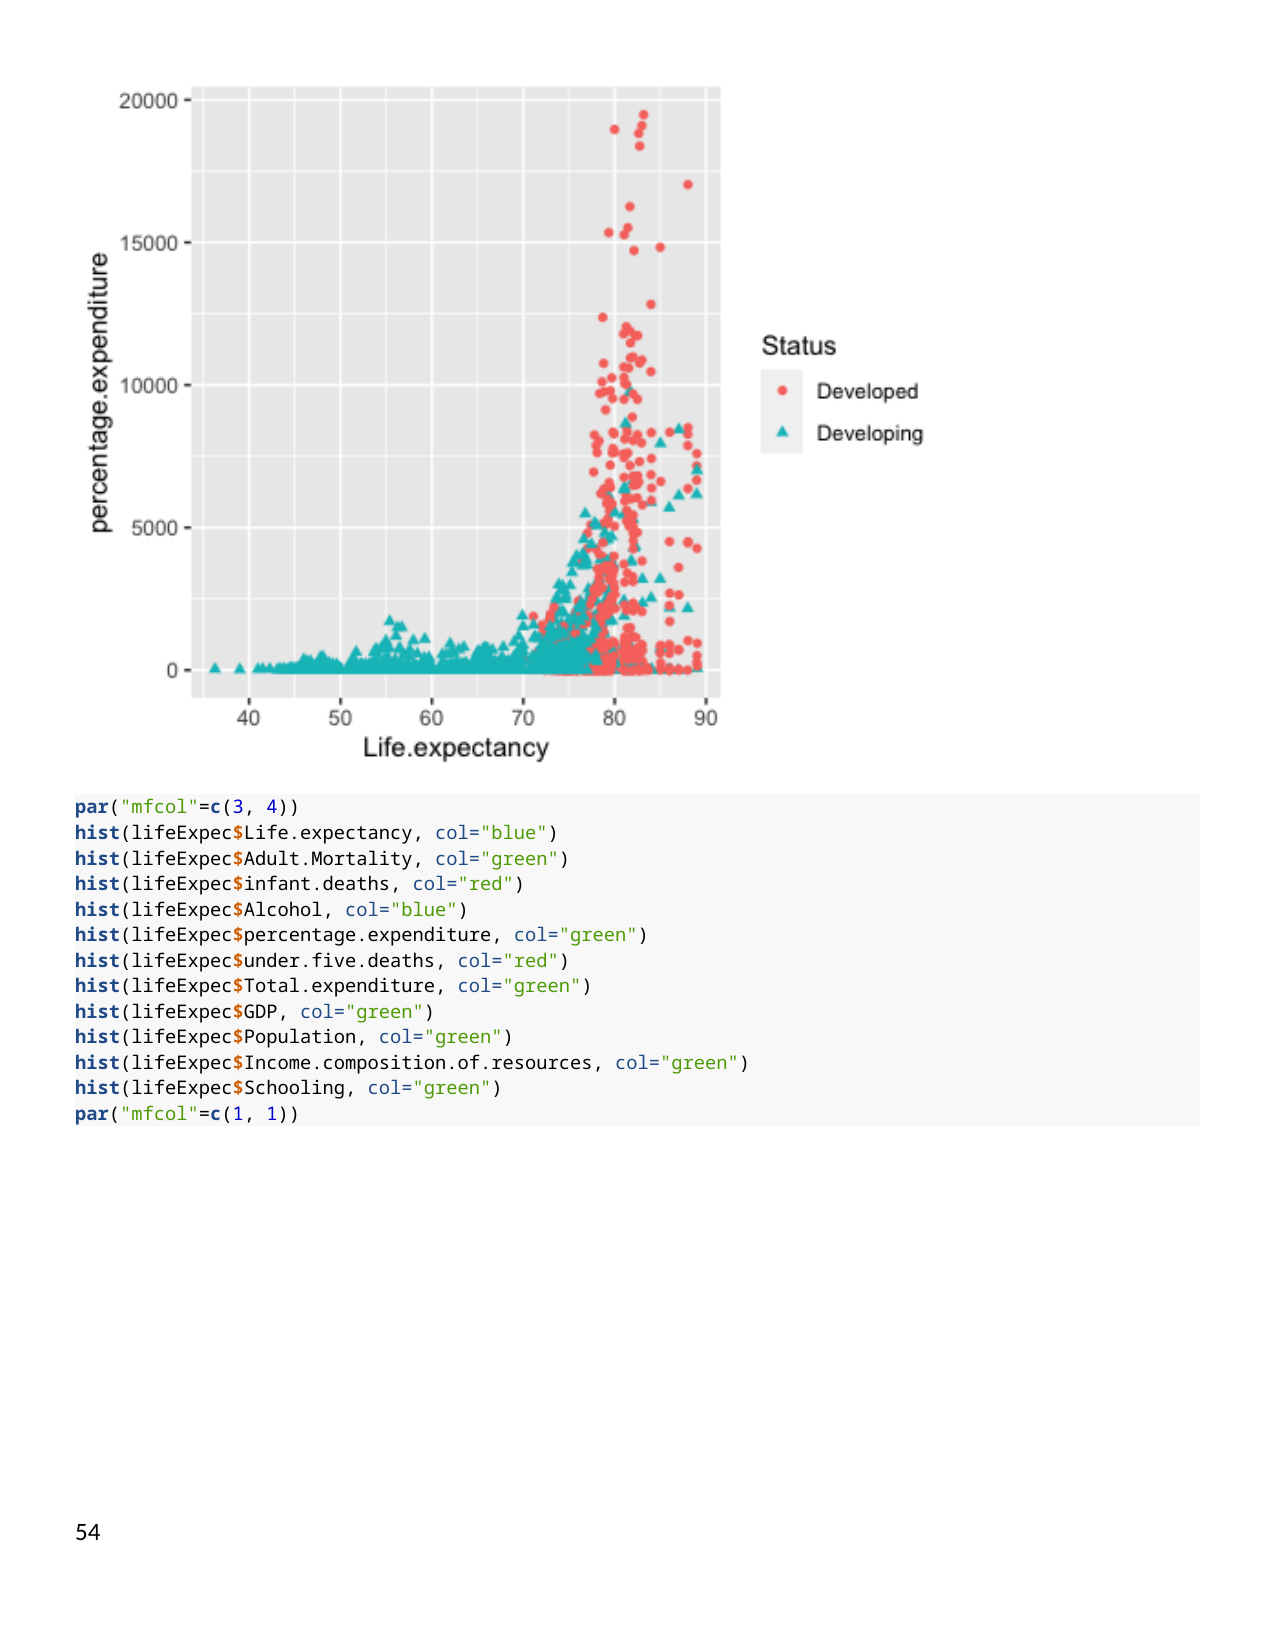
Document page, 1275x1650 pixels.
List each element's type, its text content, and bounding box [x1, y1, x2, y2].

text par("mfcol"=c(3, 4)) hist(lifeExpec$Life.expectancy, col="blue") hist(lifeExpec$Adult.Mortality, col="green") hist(lifeExpec$infant.deaths, col="red") hist(lifeExpec$Alcohol, col="blue") hist(lifeExpec$percentage.expenditure, col="green") hist(lifeExpec$under.five.deaths, col="red") hist(lifeExpec$Total.expenditure, col="green") hist(lifeExpec$GDP, col="green") hist(lifeExpec$Population, col="green") hist(lifeExpec$Income.composition.of.resources, col="green") hist(lifeExpec$Schooling, col="green") par("mfcol"=c(1, 1)) [75, 794, 1200, 1126]
picture [75, 75, 951, 775]
